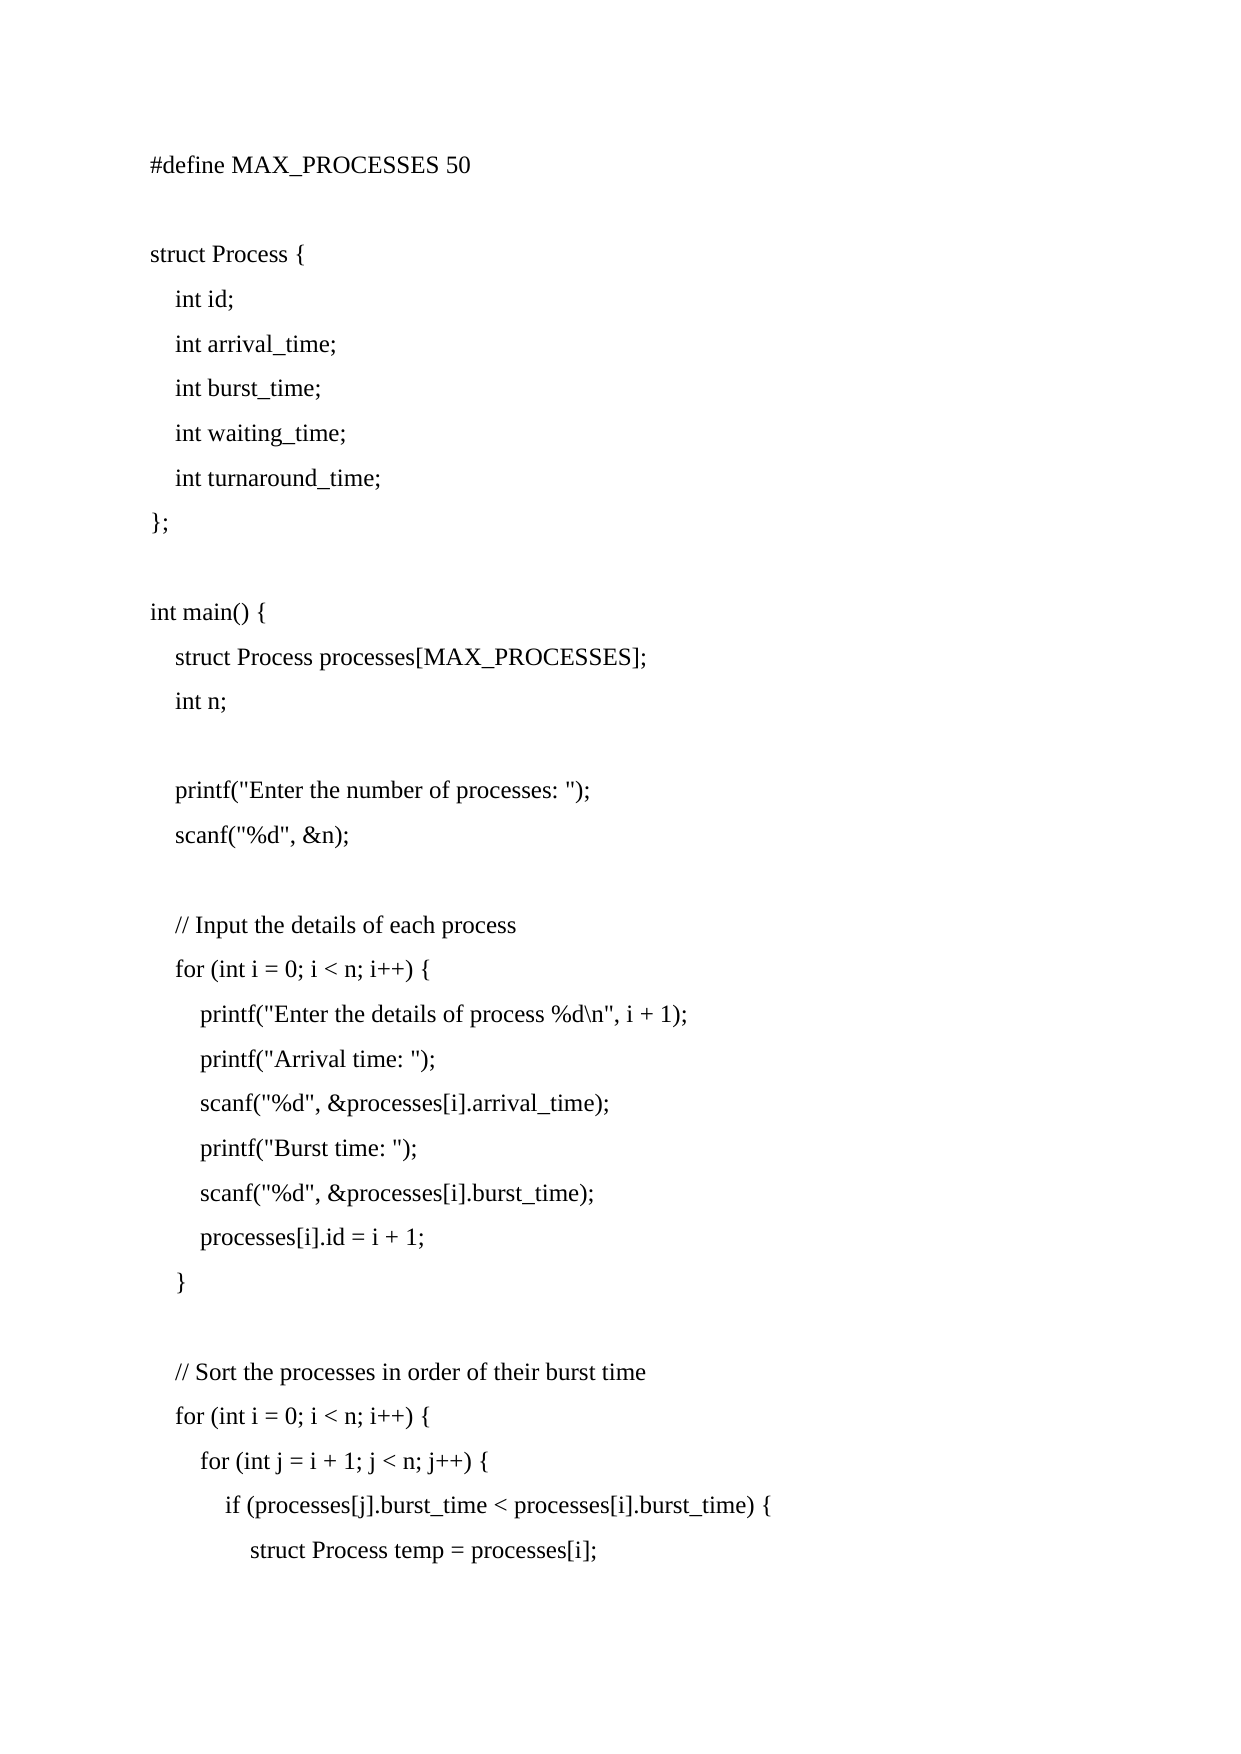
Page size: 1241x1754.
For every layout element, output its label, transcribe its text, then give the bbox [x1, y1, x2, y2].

text if (processes[j].burst_time < processes[i].burst_time) { [150, 1491, 1036, 1519]
text } [150, 1267, 1036, 1296]
text for (int j = i + 1; j < n; j++) { [150, 1446, 1036, 1475]
text printf("Enter the number of processes: "); [150, 776, 1036, 804]
text struct Process { [150, 239, 1036, 268]
text scanf("%d", &processes[i].arrival_time); [150, 1088, 1036, 1117]
text }; [150, 507, 1036, 536]
text int waiting_time; [150, 418, 1036, 447]
text printf("Burst time: "); [150, 1133, 1036, 1162]
text #define MAX_PROCESSES 50 [150, 150, 1036, 179]
text struct Process processes[MAX_PROCESSES]; [150, 642, 1036, 670]
text // Input the details of each process [150, 910, 1036, 938]
text int turnaround_time; [150, 463, 1036, 492]
text int id; [150, 284, 1036, 313]
text for (int i = 0; i < n; i++) { [150, 954, 1036, 983]
text // Sort the processes in order of their burst time [150, 1357, 1036, 1385]
text int main() { [150, 597, 1036, 626]
text int n; [150, 686, 1036, 715]
text printf("Enter the details of process %d\n", i + 1); [150, 999, 1036, 1028]
text int arrival_time; [150, 329, 1036, 357]
text for (int i = 0; i < n; i++) { [150, 1401, 1036, 1430]
text scanf("%d", &processes[i].burst_time); [150, 1178, 1036, 1207]
text scanf("%d", &n); [150, 820, 1036, 849]
text processes[i].id = i + 1; [150, 1222, 1036, 1251]
text int burst_time; [150, 373, 1036, 402]
text struct Process temp = processes[i]; [150, 1535, 1036, 1564]
text printf("Arrival time: "); [150, 1044, 1036, 1072]
